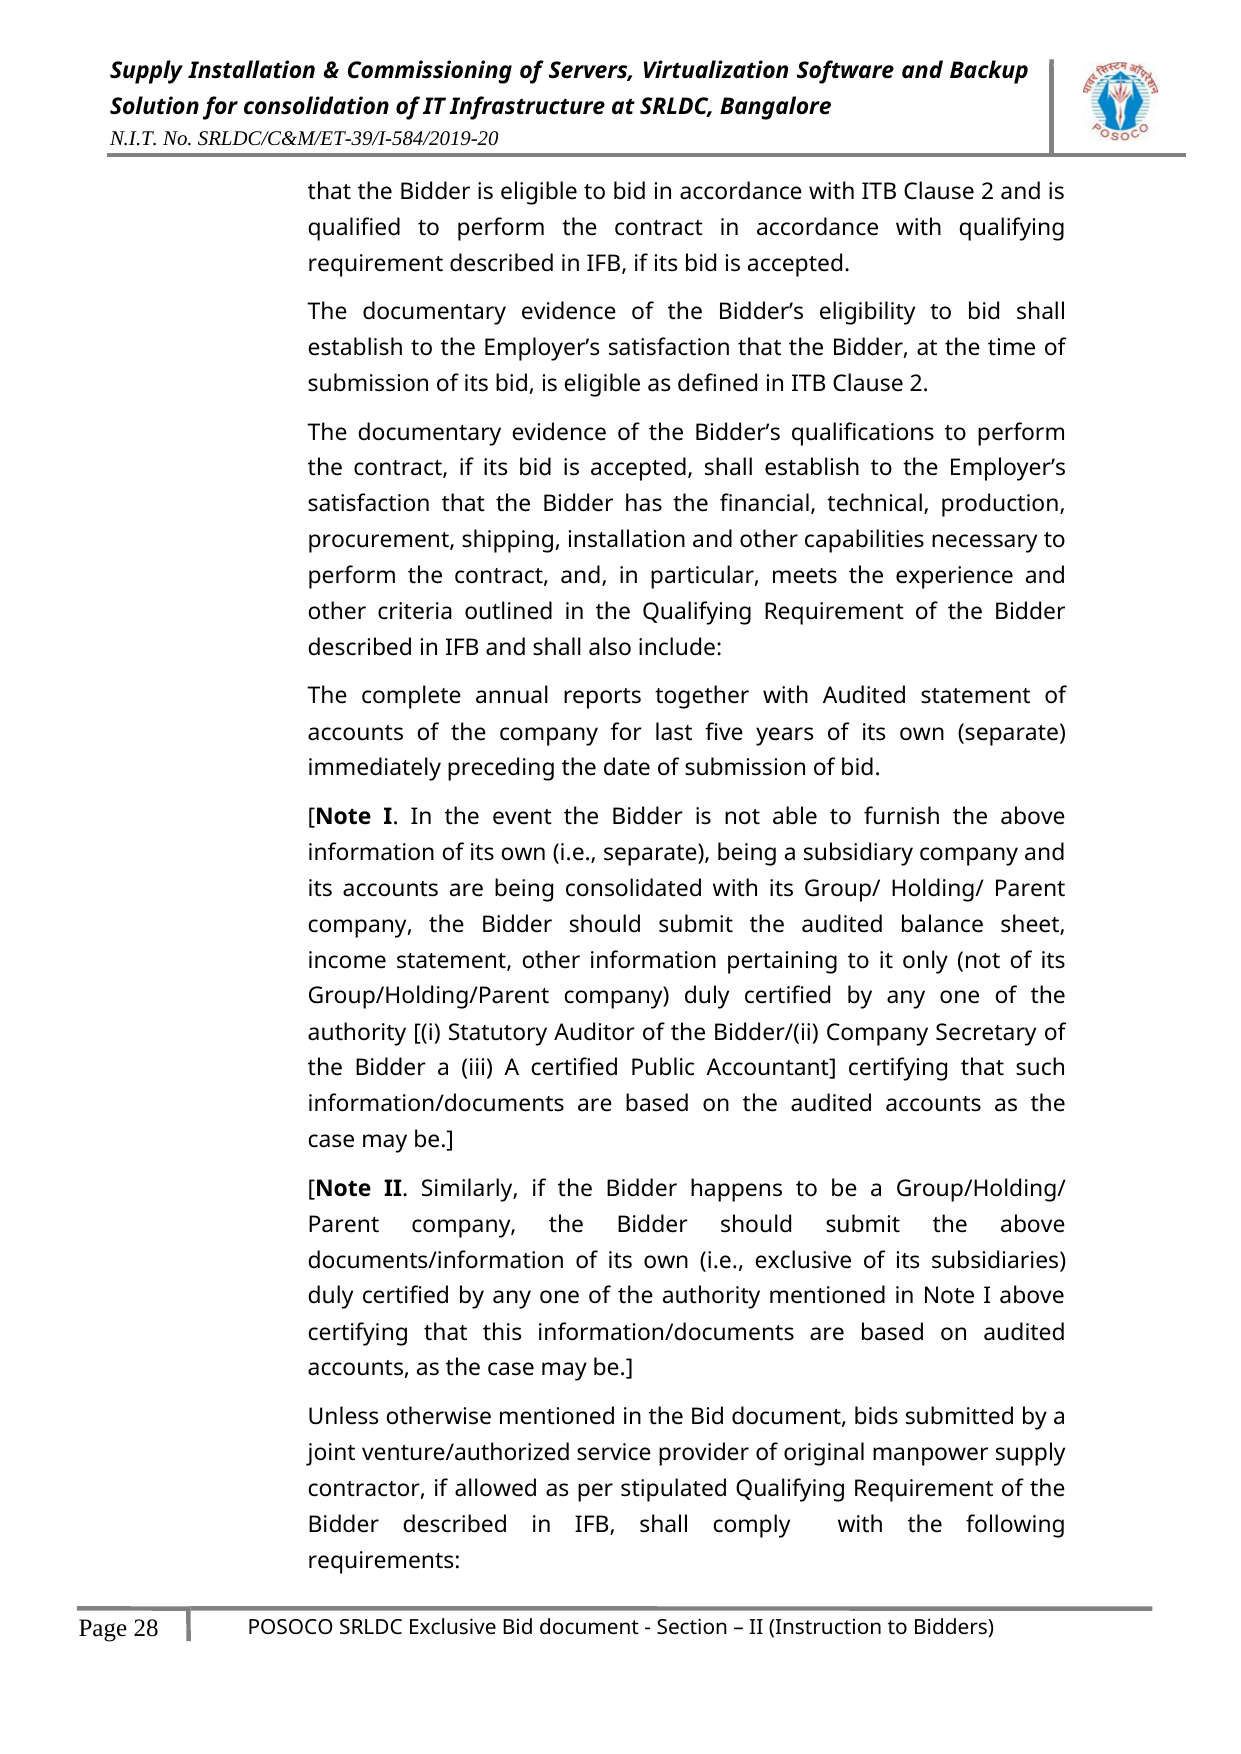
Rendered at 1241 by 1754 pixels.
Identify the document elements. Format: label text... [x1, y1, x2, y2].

text [Note II. Similarly, if the Bidder happens to be a Group/Holding/ Parent company, the Bidder should submit the above documents/information of its own (i.e., exclusive of its subsidiaries) duly certified by any one of the authority mentioned in Note I above certifying that this information/documents are based on audited accounts, as the case may be.] [307, 1172, 1067, 1383]
text The documentary evidence of the Bidder’s eligibility to bid shall establish to the Employer’s satisfaction that the Bidder, at the time of submission of its bid, is eligible as defined in ITB Clause 2. [307, 295, 1066, 398]
text The complete annual reports together with Audited statement of accounts of the company for last five years of its own (separate) immediately preceding the date of submission of bid. [307, 679, 1067, 783]
picture [1082, 62, 1159, 141]
text [Note I. In the event the Bidder is not able to furnish the above information of its own (i.e., separate), being a subsidiary company and its accounts are being consolidated with its Group/ Holding/ Parent company, the Bidder should submit the audited balance sheet, income statement, other information pertaining to it only (not of its Group/Holding/Parent company) duly certified by any one of the authority [(i) Statutory Auditor of the Bidder/(ii) Company Secretary of the Bidder a (iii) A certified Public Accountant] certifying that such information/documents are based on the audited accounts as the case may be.] [307, 800, 1067, 1154]
text The documentary evidence of the Bidder’s qualifications to perform the contract, if its bid is accepted, shall establish to the Employer’s satisfaction that the Bidder has the financial, technical, production, procurement, shipping, installation and other capabilities necessary to perform the contract, and, in particular, meets the experience and other criteria outlined in the Qualifying Requirement of the Bidder described in IFB and shall also include: [307, 415, 1067, 662]
text Unless otherwise mentioned in the Bid document, bids submitted by a joint venture/authorized service provider of original manpower supply contractor, if allowed as per stipulated Qualifying Requirement of the Bidder described in IFB, shall comply with the following requirements: [307, 1400, 1067, 1575]
